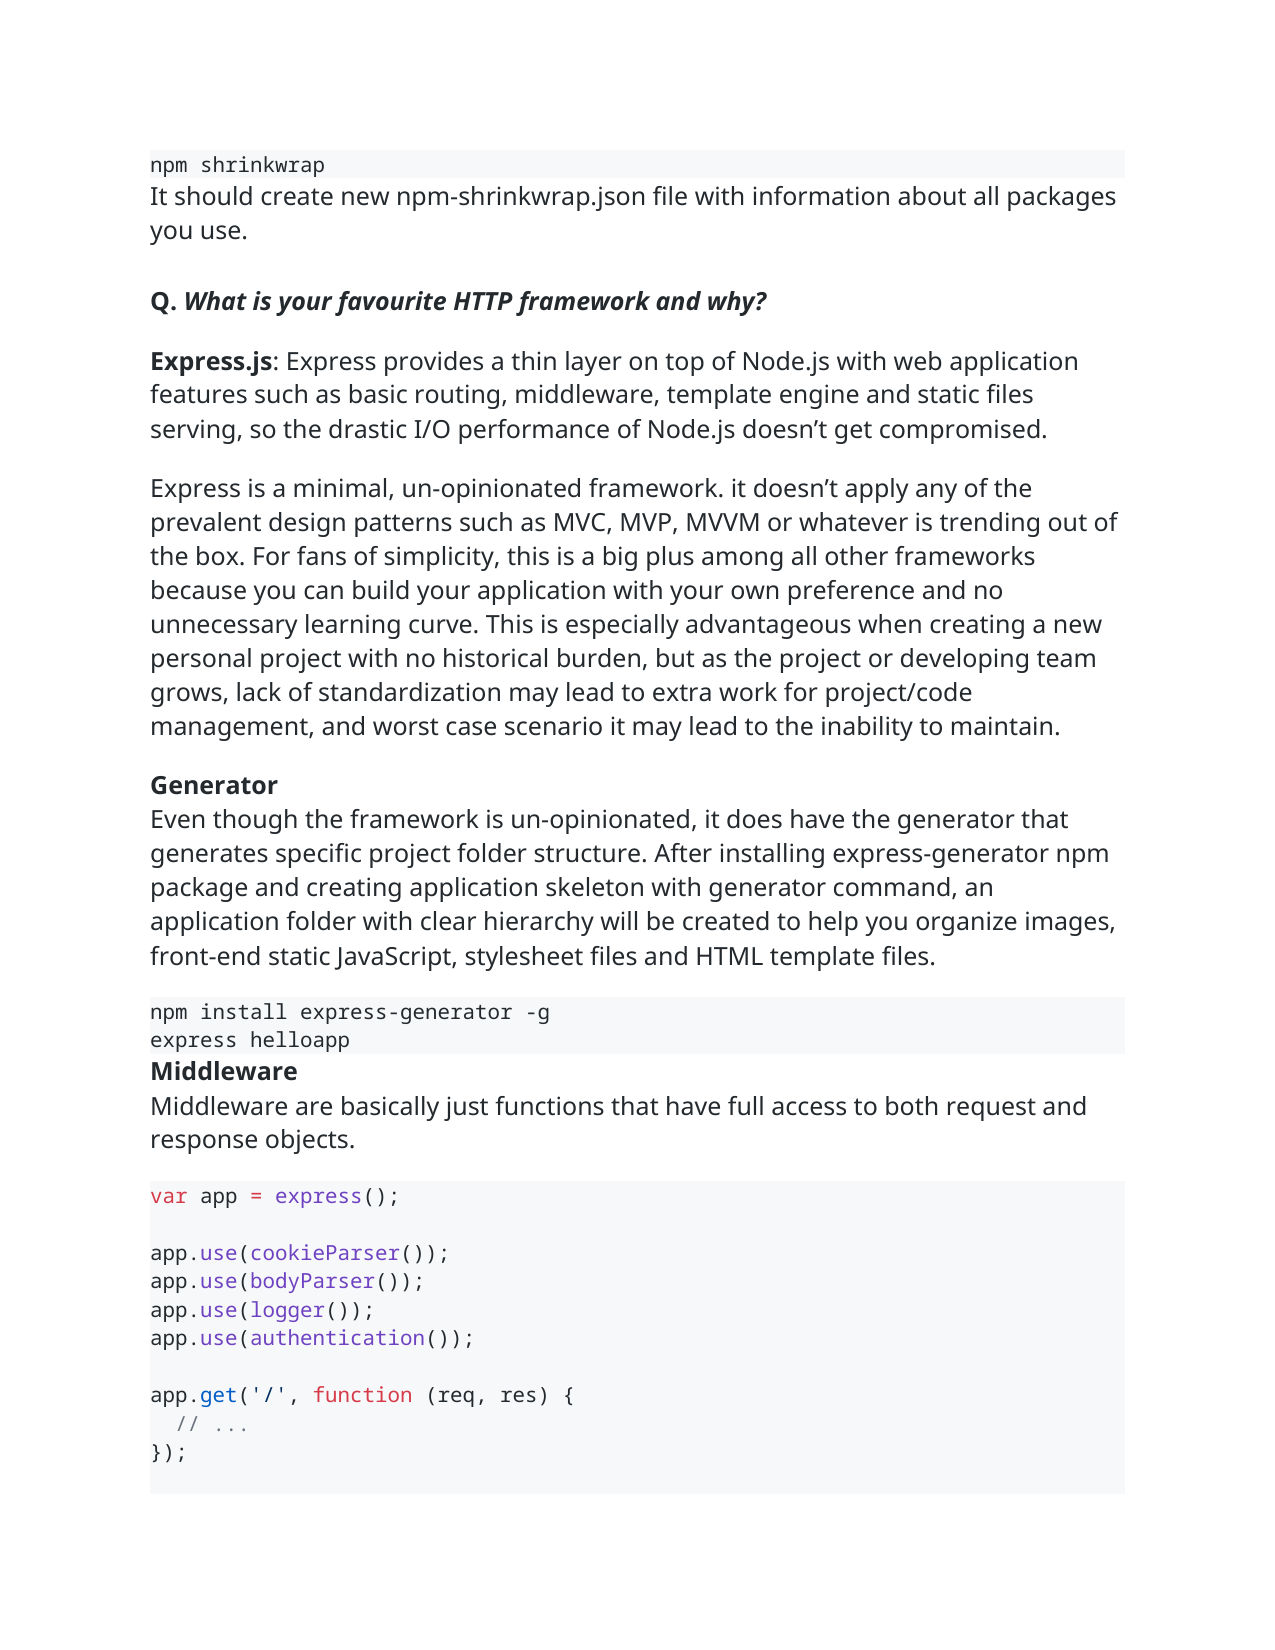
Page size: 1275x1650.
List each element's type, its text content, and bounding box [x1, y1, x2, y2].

text app.get('/', function (req, res) { [150, 1380, 1125, 1409]
text app.use(logger()); [150, 1295, 1125, 1323]
text Express is a minimal, un-opinionated framework. it doesn’t apply any of the prevalent design patterns such as MVC, MVP, MVVM or whatever is trending out of the box. For fans of simplicity, this is a big plus among all other frameworks because you can build your application with your own preference and no unnecessary learning curve. This is especially advantageous when creating a new personal project with no historical burden, but as the project or developing team grows, lack of standardization may lead to extra work for project/code management, and worst case scenario it may lead to the inability to maintain. [150, 470, 1125, 743]
text npm shrinkwrap [150, 150, 1125, 178]
subtitle Q. What is your favourite HTTP framework and why? [150, 284, 1125, 318]
text Middleware Middleware are basically just functions that have full access to both request and response objects. [150, 1054, 1125, 1156]
text express helloapp [150, 1026, 1125, 1054]
text Generator Even though the framework is un-opinionated, it does have the generator that generates specific project folder structure. After installing express-generator npm package and creating application skeleton with generator command, an application folder with clear hierarchy will be created to help you organize images, front-end static JavaScript, stylesheet files and HTML template files. [150, 768, 1125, 972]
text app.use(authentication()); [150, 1323, 1125, 1352]
text app.use(bodyParser()); [150, 1267, 1125, 1295]
text // ... [150, 1409, 1125, 1437]
text npm install express-generator -g [150, 997, 1125, 1026]
text Express.js: Express provides a thin layer on top of Node.js with web application features such as basic routing, middleware, template engine and static files serving, so the drastic I/O performance of Node.js doesn’t get compromised. [150, 343, 1125, 445]
text var app = express(); [150, 1181, 1125, 1210]
text }); [150, 1437, 1125, 1466]
text It should create new npm-shrinkwrap.json file with information about all packages you use. [150, 178, 1125, 247]
text app.use(cookieParser()); [150, 1238, 1125, 1267]
